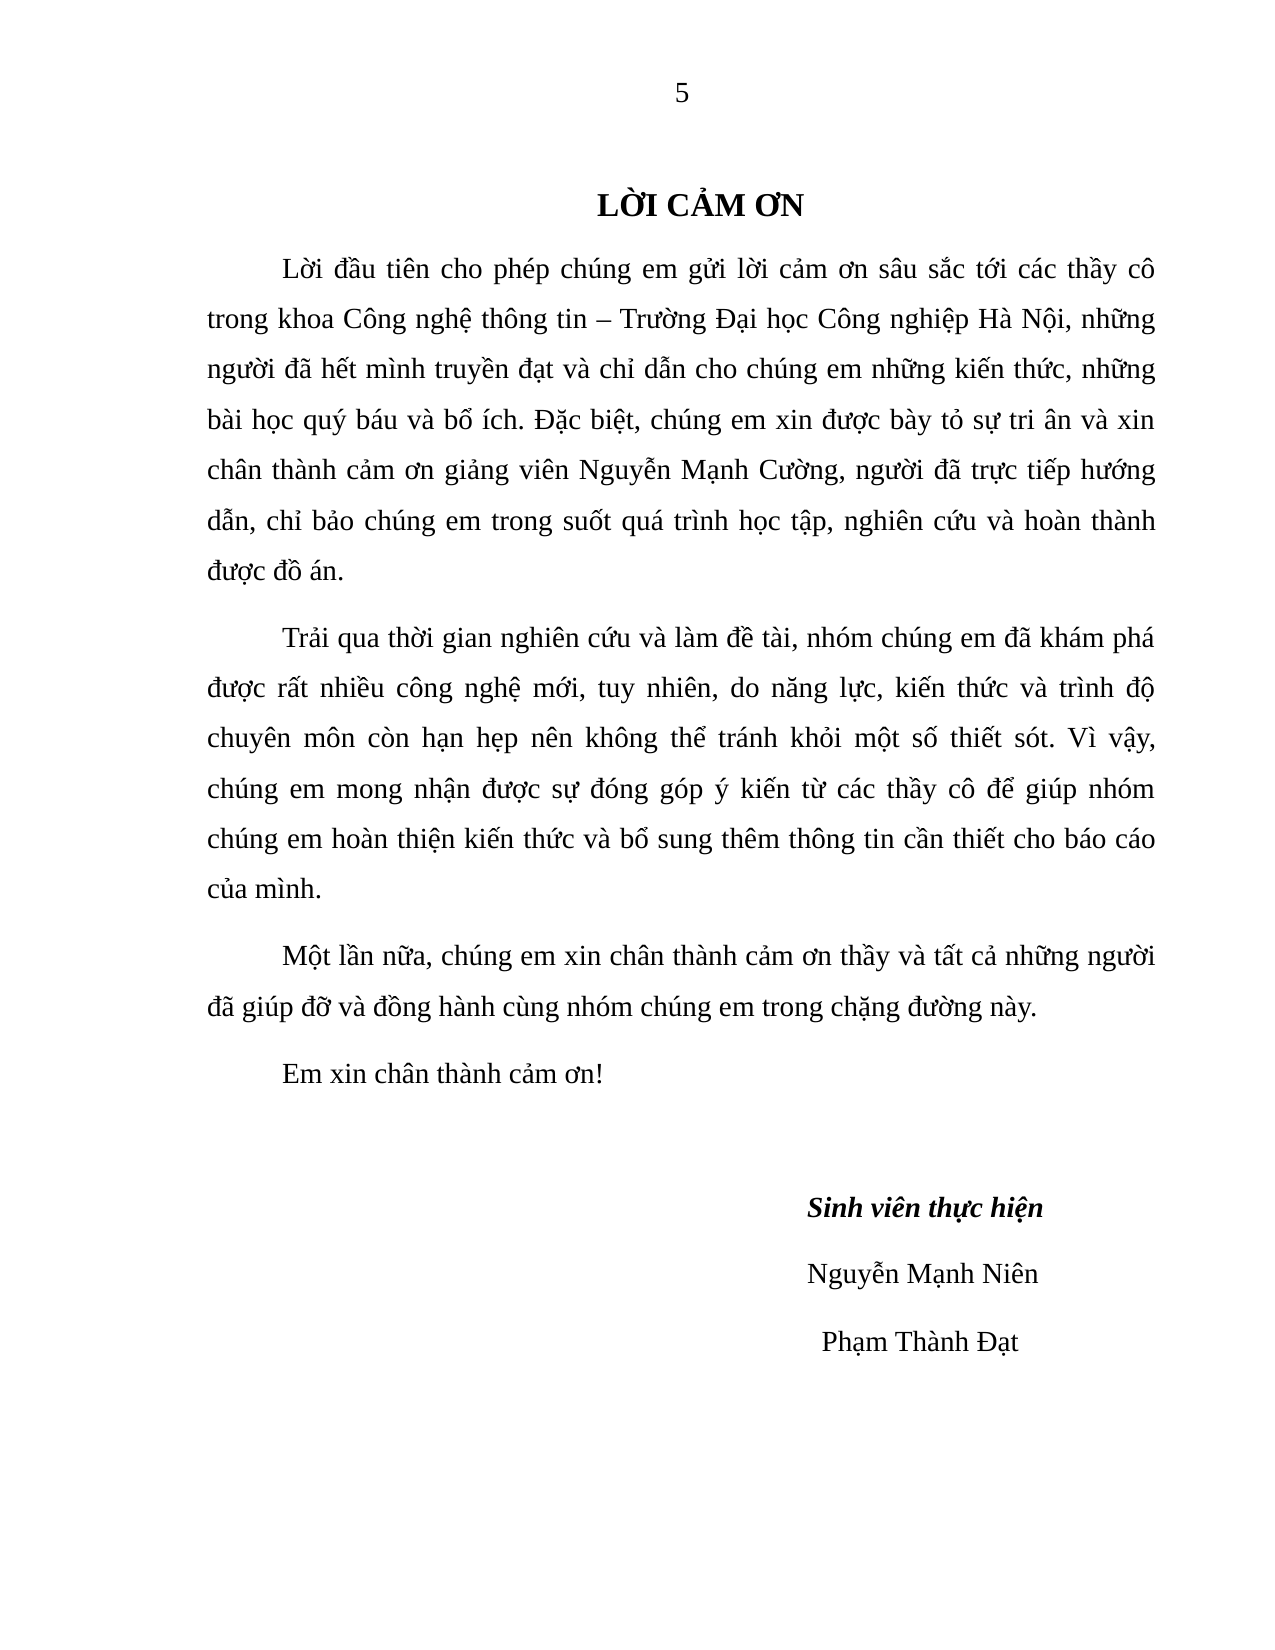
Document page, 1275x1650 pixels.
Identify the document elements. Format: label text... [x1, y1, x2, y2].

text Sinh viên thực hiện [207, 1190, 1157, 1223]
text Một lần nữa, chúng em xin chân thành cảm ơn thầy và tất cả những người đã giúp đỡ và đồng hành cùng nhóm chúng em trong chặng đường này. [207, 938, 1157, 1022]
text Nguyễn Mạnh Niên [207, 1257, 1157, 1290]
text Em xin chân thành cảm ơn! [207, 1056, 1157, 1089]
text Lời đầu tiên cho phép chúng em gửi lời cảm ơn sâu sắc tới các thầy cô trong khoa Công nghệ thông tin – Trường Đại học Công nghiệp Hà Nội, những người đã hết mình truyền đạt và chỉ dẫn cho chúng em những kiến thức, những bài học quý báu và bổ ích. Đặc biệt, chúng em xin được bày tỏ sự tri ân và xin chân thành cảm ơn giảng viên Nguyễn Mạnh Cường, người đã trực tiếp hướng dẫn, chỉ bảo chúng em trong suốt quá trình học tập, nghiên cứu và hoàn thành được đồ án. [207, 251, 1157, 586]
text Trải qua thời gian nghiên cứu và làm đề tài, nhóm chúng em đã khám phá được rất nhiều công nghệ mới, tuy nhiên, do năng lực, kiến thức và trình độ chuyên môn còn hạn hẹp nên không thể tránh khỏi một số thiết sót. Vì vậy, chúng em mong nhận được sự đóng góp ý kiến từ các thầy cô để giúp nhóm chúng em hoàn thiện kiến thức và bổ sung thêm thông tin cần thiết cho báo cáo của mình. [207, 620, 1157, 905]
text LỜI CẢM ƠN [244, 185, 1157, 223]
text Phạm Thành Đạt [207, 1324, 1157, 1357]
